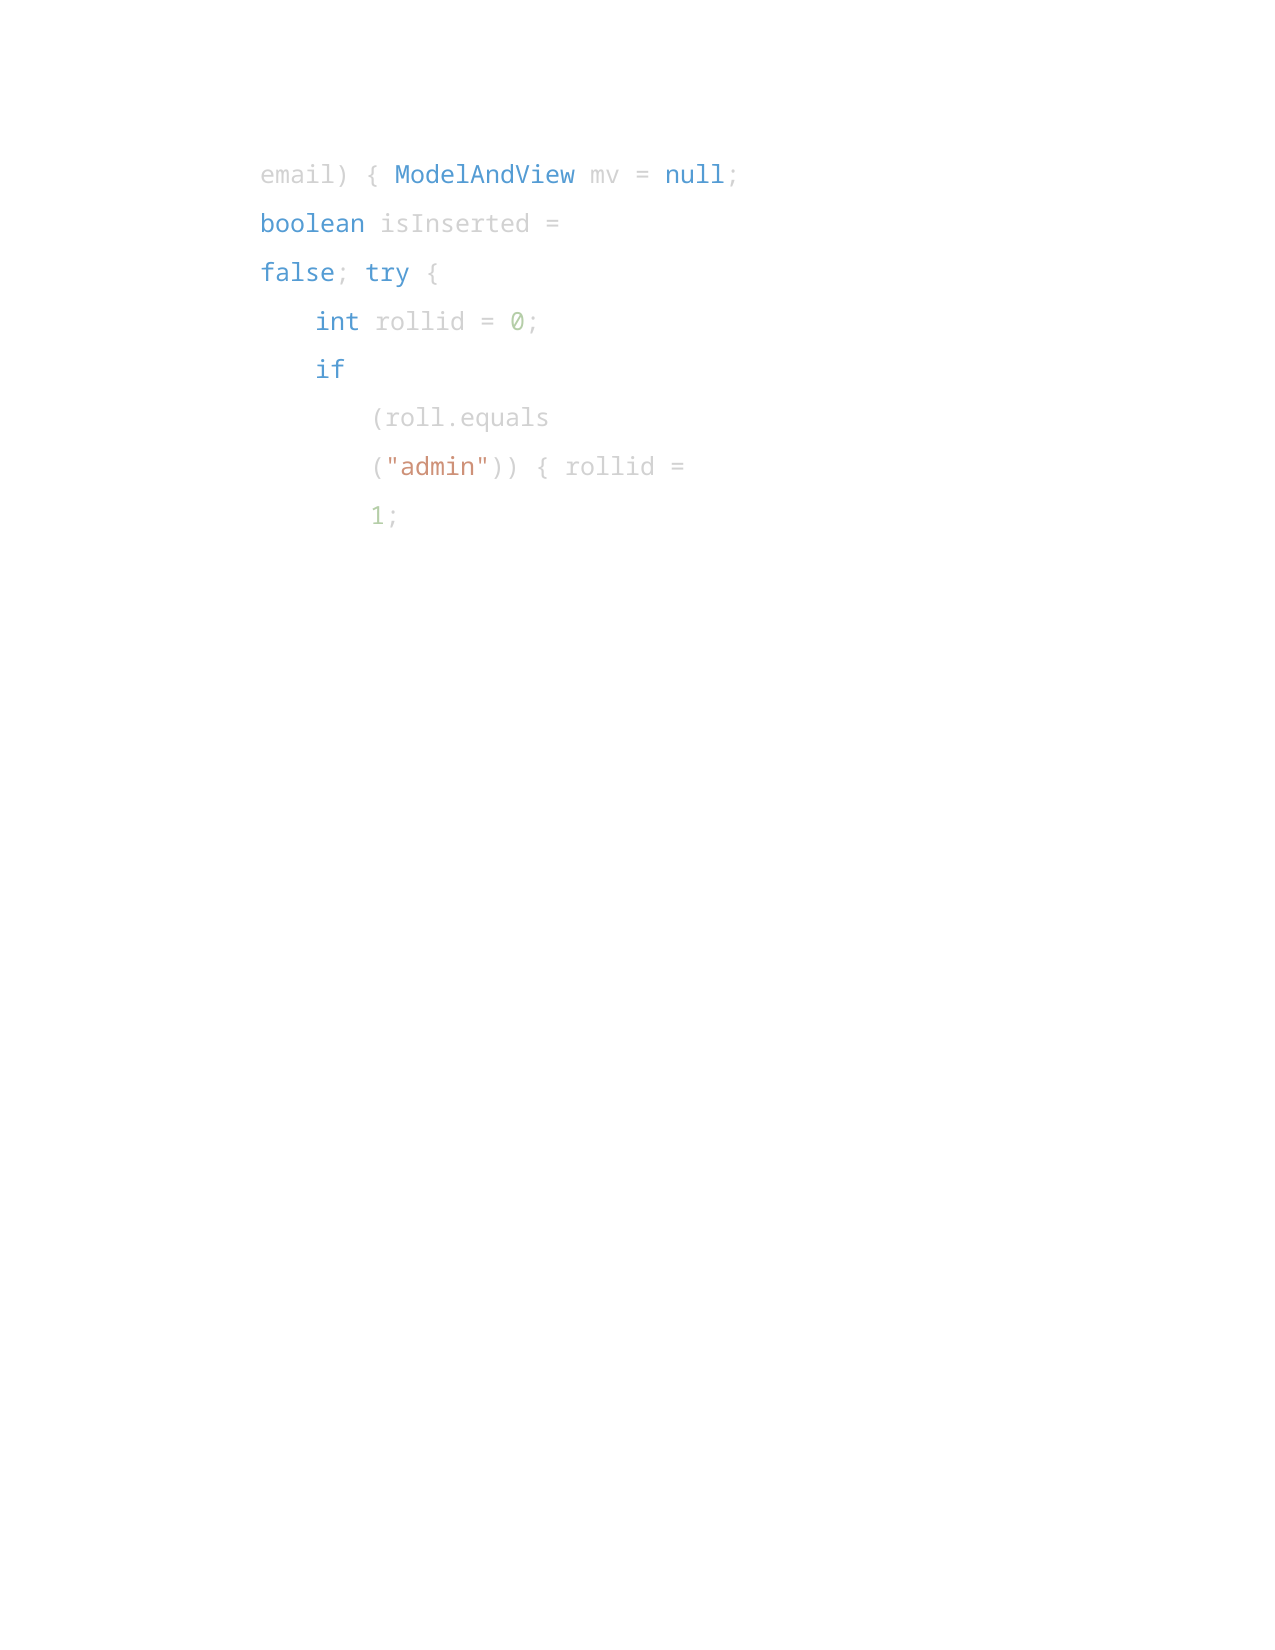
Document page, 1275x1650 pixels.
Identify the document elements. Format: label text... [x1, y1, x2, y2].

text if (roll.equals("admin")) { rollid = 1; [315, 351, 688, 531]
text boolean isInserted = false; try { [260, 206, 633, 289]
text int rollid = 0; [315, 304, 1139, 338]
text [260, 156, 1114, 190]
